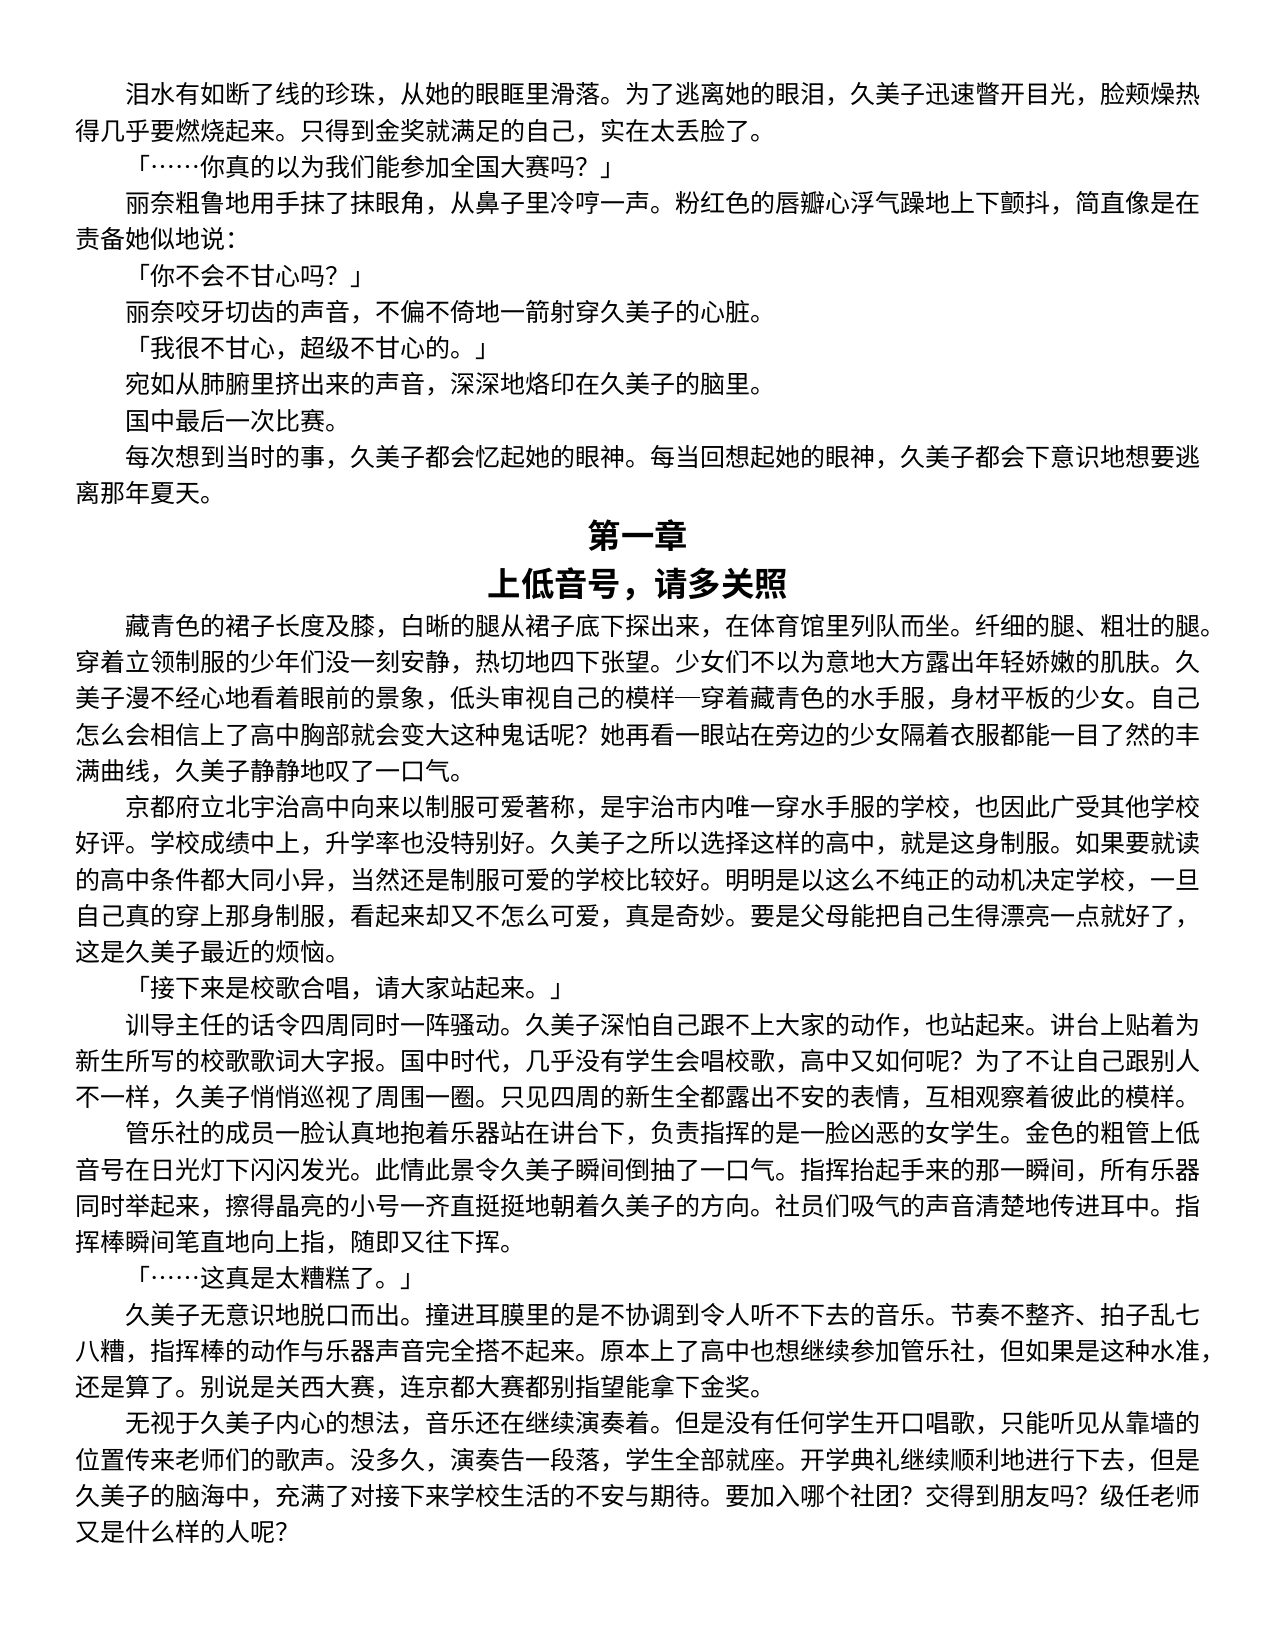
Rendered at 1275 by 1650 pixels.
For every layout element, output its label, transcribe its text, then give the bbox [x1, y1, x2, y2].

text 管乐社的成员一脸认真地抱着乐器站在讲台下，负责指挥的是一脸凶恶的女学生。金色的粗管上低音号在日光灯下闪闪发光。此情此景令久美子瞬间倒抽了一口气。指挥抬起手来的那一瞬间，所有乐器同时举起来，擦得晶亮的小号一齐直挺挺地朝着久美子的方向。社员们吸气的声音清楚地传进耳中。指挥棒瞬间笔直地向上指，随即又往下挥。 [75, 1114, 1200, 1259]
text 训导主任的话令四周同时一阵骚动。久美子深怕自己跟不上大家的动作，也站起来。讲台上贴着为新生所写的校歌歌词大字报。国中时代，几乎没有学生会唱校歌，高中又如何呢？为了不让自己跟别人不一样，久美子悄悄巡视了周围一圈。只见四周的新生全都露出不安的表情，互相观察着彼此的模样。 [75, 1005, 1200, 1114]
text 丽奈咬牙切齿的声音，不偏不倚地一箭射穿久美子的心脏。 [75, 292, 1200, 329]
text 久美子无意识地脱口而出。撞进耳膜里的是不协调到令人听不下去的音乐。节奏不整齐、拍子乱七八糟，指挥棒的动作与乐器声音完全搭不起来。原本上了高中也想继续参加管乐社，但如果是这种水准，还是算了。别说是关西大赛，连京都大赛都别指望能拿下金奖。 [75, 1295, 1200, 1404]
text 「接下来是校歌合唱，请大家站起来。」 [75, 969, 1200, 1005]
text 藏青色的裙子长度及膝，白晰的腿从裙子底下探出来，在体育馆里列队而坐。纤细的腿、粗壮的腿。穿着立领制服的少年们没一刻安静，热切地四下张望。少女们不以为意地大方露出年轻娇嫩的肌肤。久美子漫不经心地看着眼前的景象，低头审视自己的模样─穿着藏青色的水手服，身材平板的少女。自己怎么会相信上了高中胸部就会变大这种鬼话呢？她再看一眼站在旁边的少女隔着衣服都能一目了然的丰满曲线，久美子静静地叹了一口气。 [75, 606, 1200, 788]
text 「……你真的以为我们能参加全国大赛吗？」 [75, 147, 1200, 184]
text 丽奈粗鲁地用手抹了抹眼角，从鼻子里冷哼一声。粉红色的唇瓣心浮气躁地上下颤抖，简直像是在责备她似地说： [75, 184, 1200, 256]
subtitle 第一章 上低音号，请多关照 [75, 510, 1200, 606]
text 每次想到当时的事，久美子都会忆起她的眼神。每当回想起她的眼神，久美子都会下意识地想要逃离那年夏天。 [75, 437, 1200, 510]
text 泪水有如断了线的珍珠，从她的眼眶里滑落。为了逃离她的眼泪，久美子迅速瞥开目光，脸颊燥热得几乎要燃烧起来。只得到金奖就满足的自己，实在太丢脸了。 [75, 75, 1200, 147]
text 「……这真是太糟糕了。」 [75, 1259, 1200, 1295]
text 国中最后一次比赛。 [75, 401, 1200, 437]
text 「我很不甘心，超级不甘心的。」 [75, 329, 1200, 365]
text 「你不会不甘心吗？」 [75, 256, 1200, 292]
text 宛如从肺腑里挤出来的声音，深深地烙印在久美子的脑里。 [75, 365, 1200, 401]
text 京都府立北宇治高中向来以制服可爱著称，是宇治市内唯一穿水手服的学校，也因此广受其他学校好评。学校成绩中上，升学率也没特别好。久美子之所以选择这样的高中，就是这身制服。如果要就读的高中条件都大同小异，当然还是制服可爱的学校比较好。明明是以这么不纯正的动机决定学校，一旦自己真的穿上那身制服，看起来却又不怎么可爱，真是奇妙。要是父母能把自己生得漂亮一点就好了，这是久美子最近的烦恼。 [75, 788, 1200, 969]
text 无视于久美子内心的想法，音乐还在继续演奏着。但是没有任何学生开口唱歌，只能听见从靠墙的位置传来老师们的歌声。没多久，演奏告一段落，学生全部就座。开学典礼继续顺利地进行下去，但是久美子的脑海中，充满了对接下来学校生活的不安与期待。要加入哪个社团？交得到朋友吗？级任老师又是什么样的人呢？ [75, 1404, 1200, 1549]
